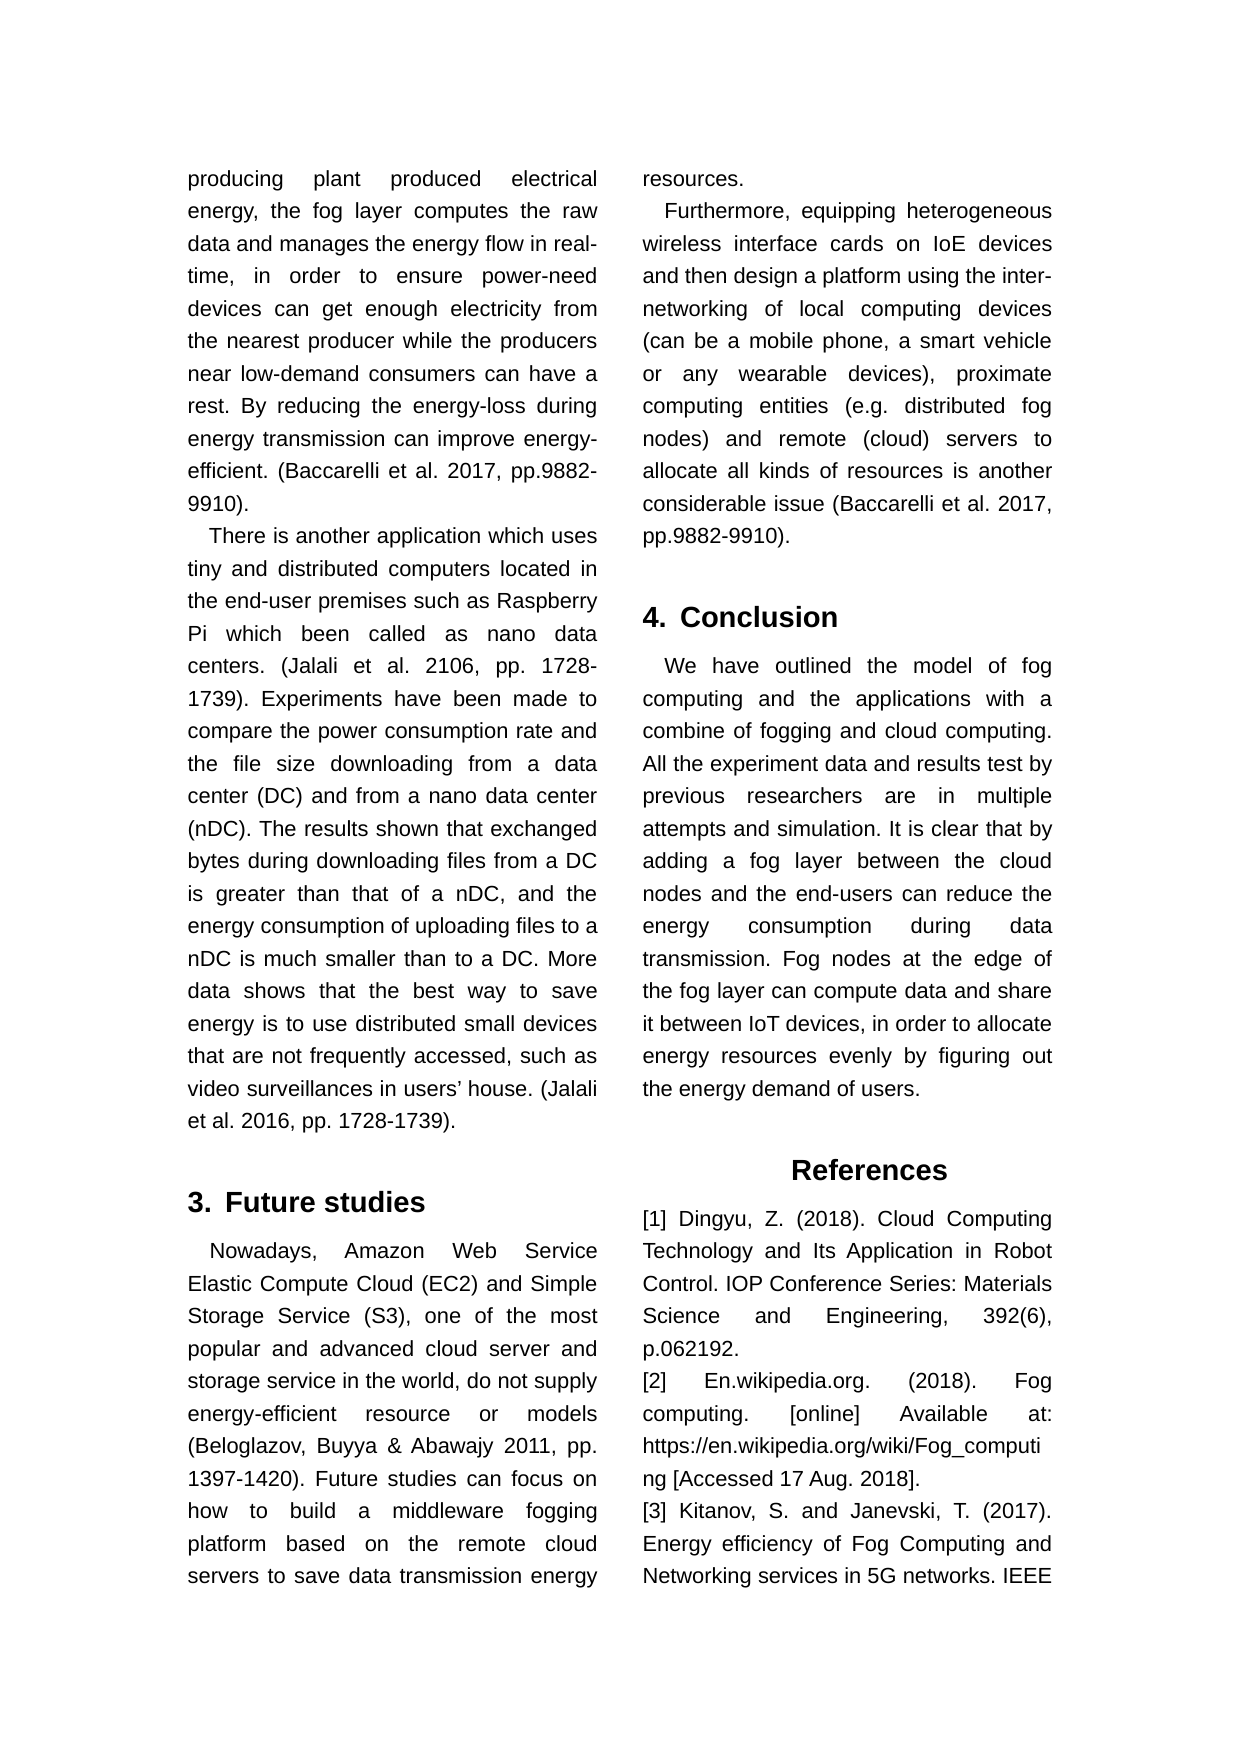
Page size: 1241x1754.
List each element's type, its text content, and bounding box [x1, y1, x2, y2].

text References [642, 1137, 1053, 1202]
text Furthermore, equipping heterogeneous wireless interface cards on IoE devices and then design a platform using the inter-networking of local computing devices (can be a mobile phone, a smart vehicle or any wearable devices), proximate computing entities (e.g. distributed fog nodes) and remote (cloud) servers to allocate all kinds of resources is another considerable issue (Baccarelli et al. 2017, pp.9882-9910). [642, 194, 1053, 552]
list Conclusion [642, 584, 1053, 649]
list Future studies [187, 1169, 598, 1234]
text We have outlined the model of fog computing and the applications with a combine of fogging and cloud computing. All the experiment data and results test by previous researchers are in multiple attempts and simulation. It is clear that by adding a fog layer between the cloud nodes and the end-users can reduce the energy consumption during data transmission. Fog nodes at the edge of the fog layer can compute data and share it between IoT devices, in order to allocate energy resources evenly by figuring out the energy demand of users. [642, 649, 1053, 1104]
text Nowadays, Amazon Web Service Elastic Compute Cloud (EC2) and Simple Storage Service (S3), one of the most popular and advanced cloud server and storage service in the world, do not supply energy-efficient resource or models (Beloglazov, Buyya & Abawajy 2011, pp. 1397-1420). Future studies can focus on how to build a middleware fogging platform based on the remote cloud servers to save data transmission energy resources. [187, 1234, 598, 1592]
text There is another application which uses tiny and distributed computers located in the end-user premises such as Raspberry Pi which been called as nano data centers. (Jalali et al. 2106, pp. 1728-1739). Experiments have been made to compare the power consumption rate and the file size downloading from a data center (DC) and from a nano data center (nDC). The results shown that exchanged bytes during downloading files from a DC is greater than that of a nDC, and the energy consumption of uploading files to a nDC is much smaller than to a DC. More data shows that the best way to save energy is to use distributed small devices that are not frequently accessed, such as video surveillances in users’ house. (Jalali et al. 2016, pp. 1728-1739). [187, 519, 598, 1137]
text [1] Dingyu, Z. (2018). Cloud Computing Technology and Its Application in Robot Control. IOP Conference Series: Materials Science and Engineering, 392(6), p.062192. [642, 1202, 1053, 1364]
text [2] En.wikipedia.org. (2018). Fog computing. [online] Available at: https://en.wikipedia.org/wiki/Fog_computing [Accessed 17 Aug. 2018]. [642, 1364, 1053, 1494]
